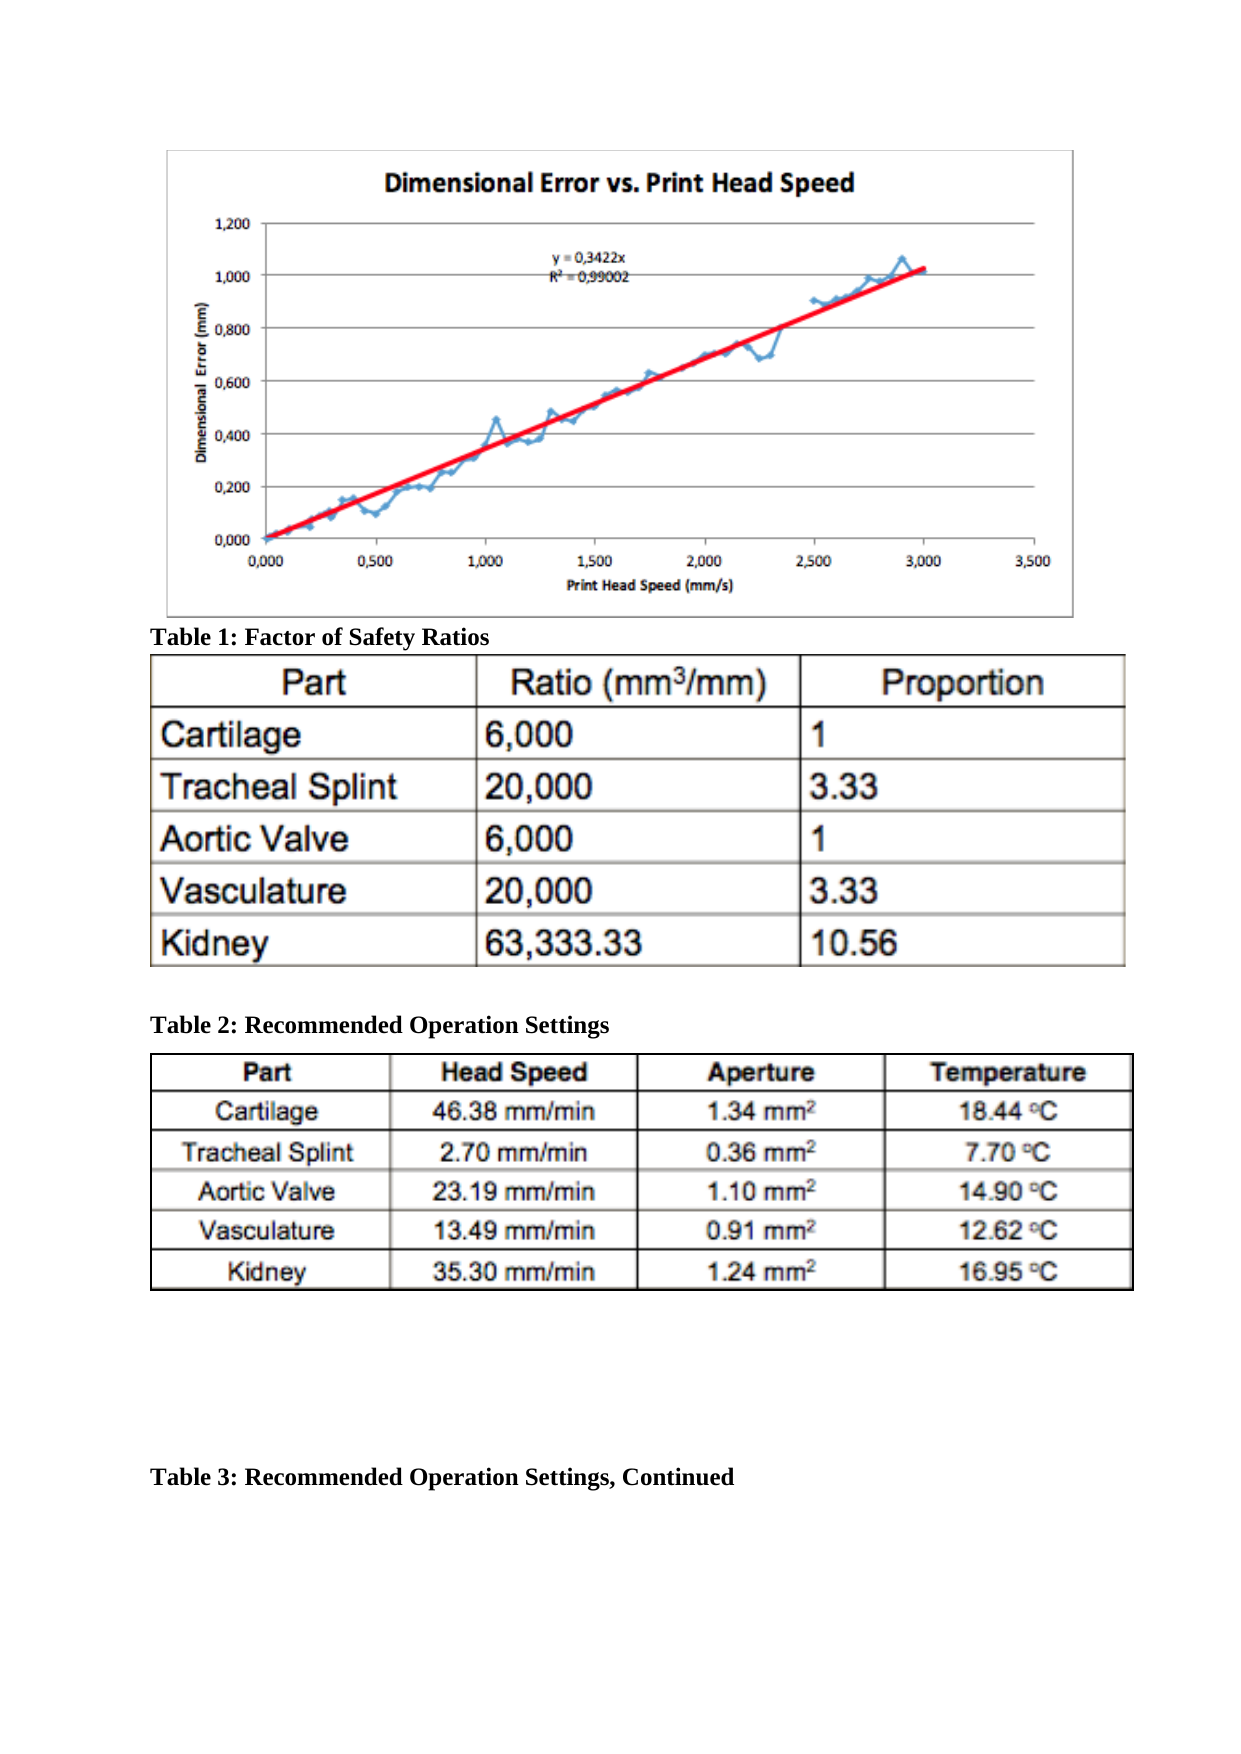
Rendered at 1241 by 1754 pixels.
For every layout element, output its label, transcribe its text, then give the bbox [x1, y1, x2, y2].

text Table 1: Factor of Safety Ratios [150, 622, 1090, 651]
picture [166, 150, 1074, 618]
text Table 3: Recommended Operation Settings, Continued [150, 1462, 1090, 1491]
picture [152, 1055, 1132, 1289]
picture [150, 654, 1126, 967]
text Table 2: Recommended Operation Settings [150, 1010, 1090, 1038]
